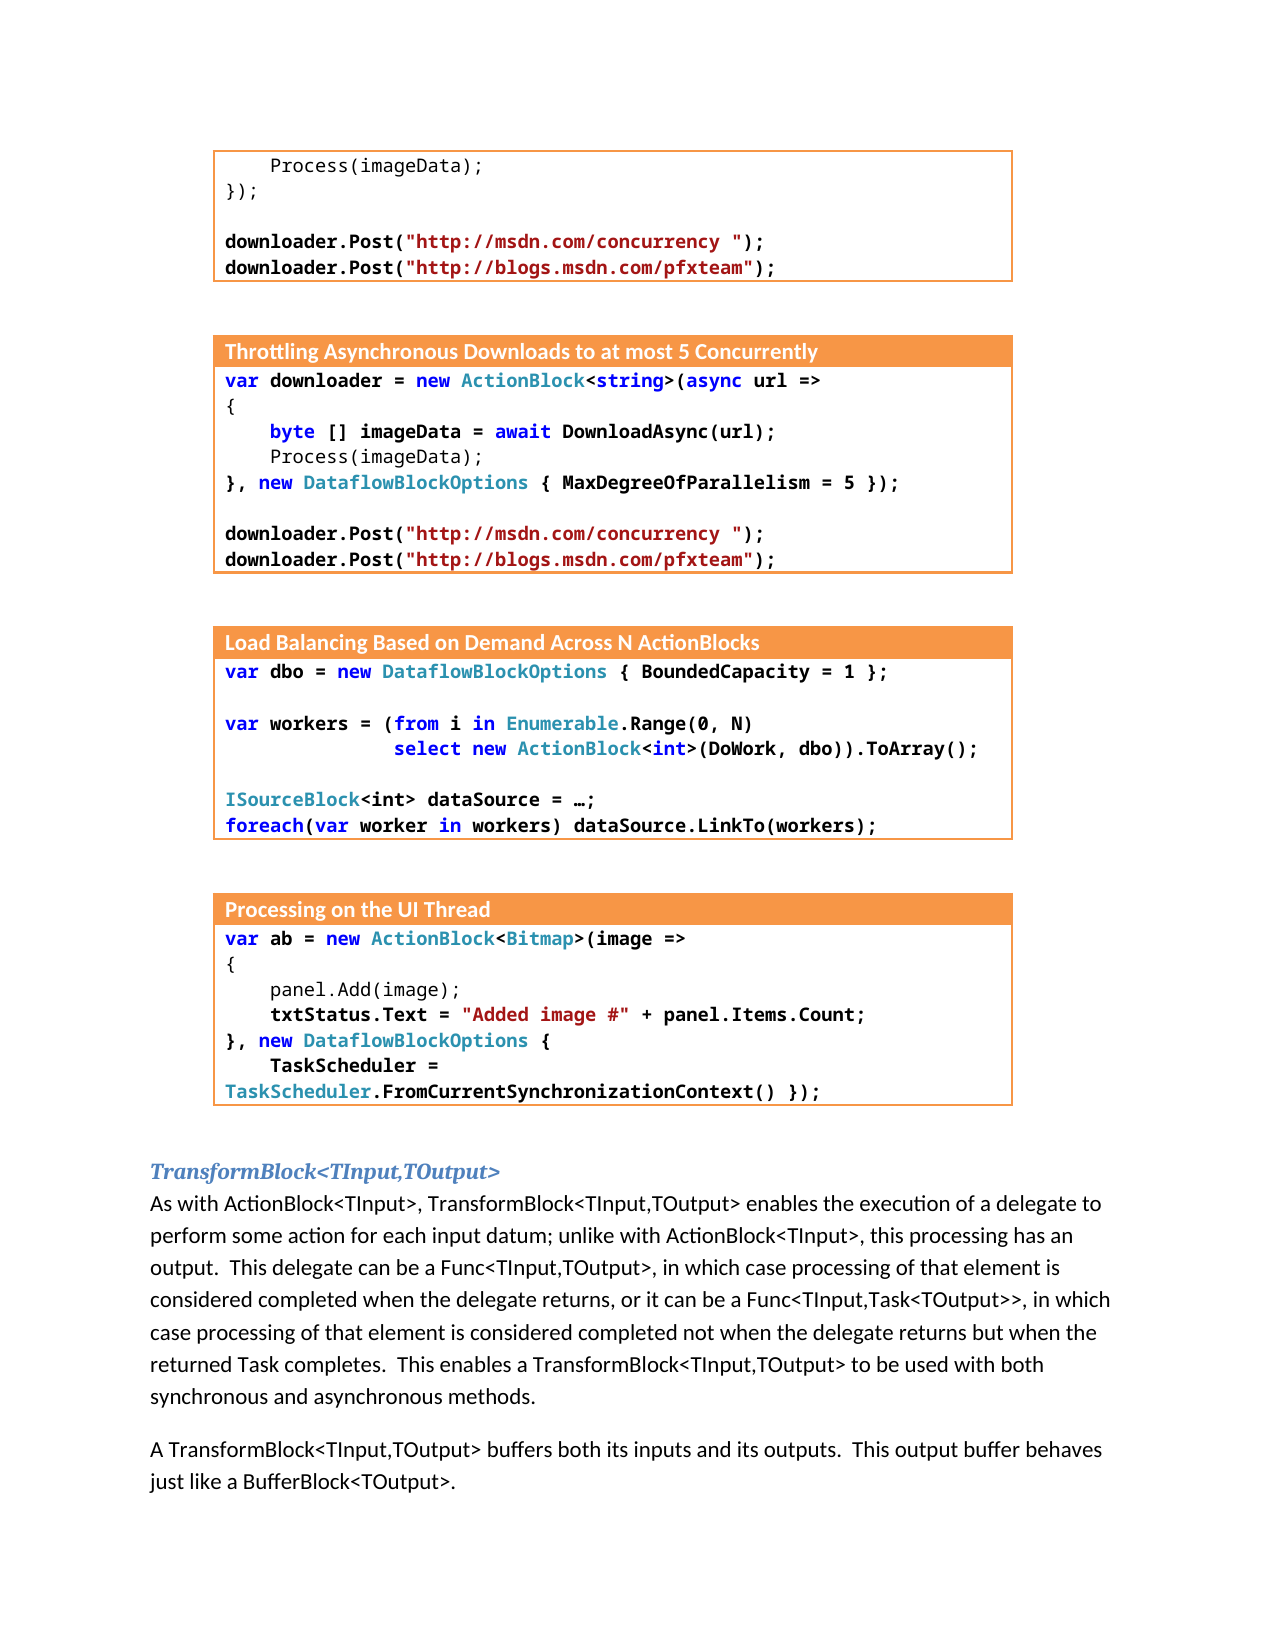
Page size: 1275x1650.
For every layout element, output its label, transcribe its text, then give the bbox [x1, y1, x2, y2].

table_header Throttling Asynchronous Downloads to at most 5 Concurrently [215, 337, 1011, 365]
table_cell var ab = new ActionBlock<Bitmap>(image => { panel.Add(image); txtStatus.Text = "Added image #" + panel.Items.Count; }, new DataflowBlockOptions { TaskScheduler = TaskScheduler.FromCurrentSynchronizationContext() }); [215, 925, 1011, 1104]
table_header Load Balancing Based on Demand Across N ActionBlocks [215, 629, 1011, 657]
text As with ActionBlock<TInput>, TransformBlock<TInput,TOutput> enables the execution of a delegate to perform some action for each input datum; unlike with ActionBlock<TInput>, this processing has an output. This delegate can be a Func<TInput,TOutput>, in which case processing of that element is considered completed when the delegate returns, or it can be a Func<TInput,Task<TOutput>>, in which case processing of that element is considered completed not when the delegate returns but when the returned Task completes. This enables a TransformBlock<TInput,TOutput> to be used with both synchronous and asynchronous methods. [150, 1189, 1125, 1410]
text A TransformBlock<TInput,TOutput> buffers both its inputs and its outputs. This output buffer behaves just like a BufferBlock<TOutput>. [150, 1435, 1125, 1495]
table_cell var dbo = new DataflowBlockOptions { BoundedCapacity = 1 }; var workers = (from i in Enumerable.Range(0, N) select new ActionBlock<int>(DoWork, dbo)).ToArray(); ISourceBlock<int> dataSource = …; foreach(var worker in workers) dataSource.LinkTo(workers); [215, 659, 1011, 837]
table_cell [215, 152, 1011, 280]
table_cell var downloader = new ActionBlock<string>(async url => { byte [] imageData = await DownloadAsync(url); Process(imageData); }, new DataflowBlockOptions { MaxDegreeOfParallelism = 5 }); downloader.Post("http://msdn.com/concurrency "); downloader.Post("http://blogs.msdn.com/pfxteam"); [215, 367, 1011, 571]
subtitle TransformBlock<TInput,TOutput> [150, 1159, 1125, 1185]
table_header Processing on the UI Thread [215, 895, 1011, 923]
